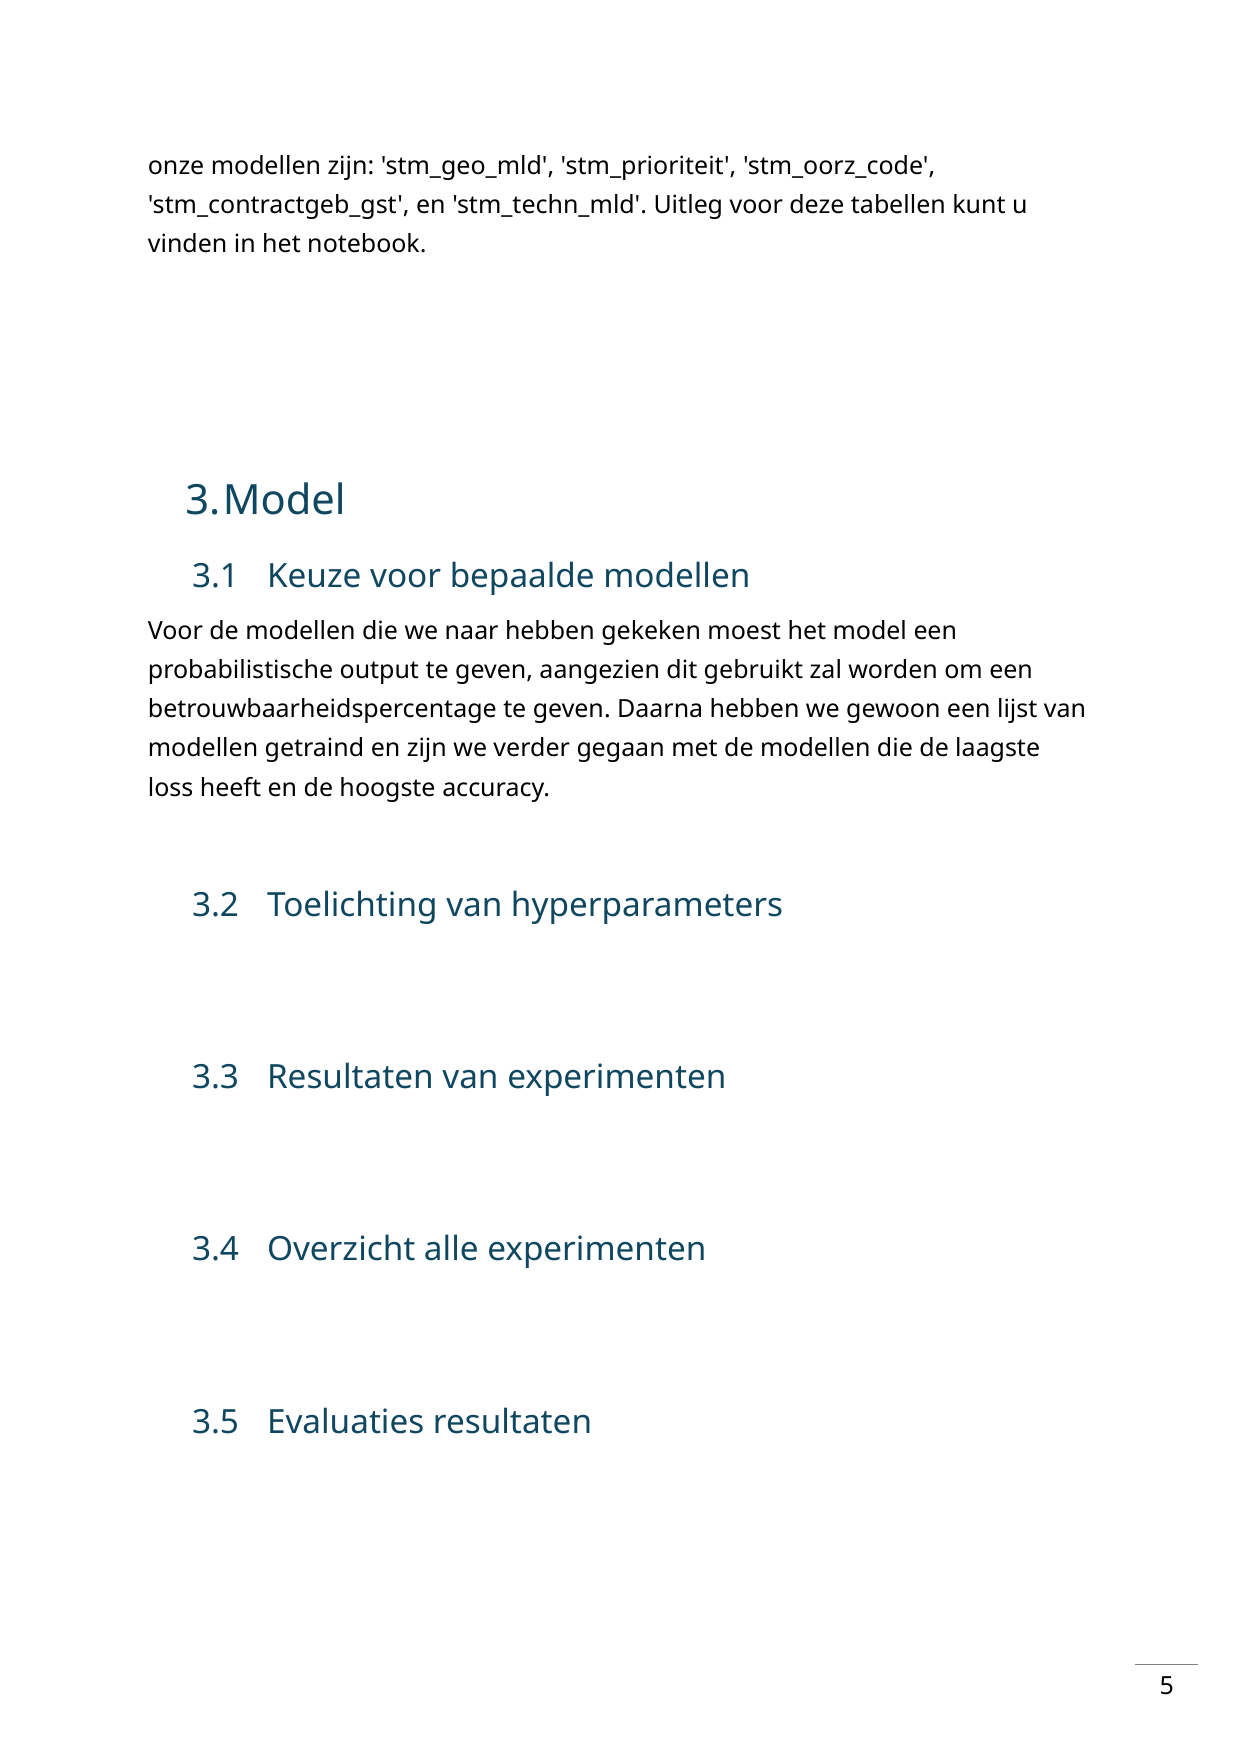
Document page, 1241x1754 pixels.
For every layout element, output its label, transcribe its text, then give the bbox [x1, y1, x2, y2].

subtitle Evaluaties resultaten [192, 1397, 1093, 1443]
text Voor de modellen die we naar hebben gekeken moest het model een probabilistische output te geven, aangezien dit gebruikt zal worden om een betrouwbaarheidspercentage te geven. Daarna hebben we gewoon een lijst van modellen getraind en zijn we verder gegaan met de modellen die de laagste loss heeft en de hoogste accuracy. [148, 612, 1093, 803]
subtitle Keuze voor bepaalde modellen [192, 552, 1093, 597]
subtitle Model [185, 470, 1093, 527]
subtitle Resultaten van experimenten [192, 1053, 1093, 1098]
subtitle Overzicht alle experimenten [192, 1225, 1093, 1271]
subtitle Toelichting van hyperparameters [192, 881, 1093, 926]
